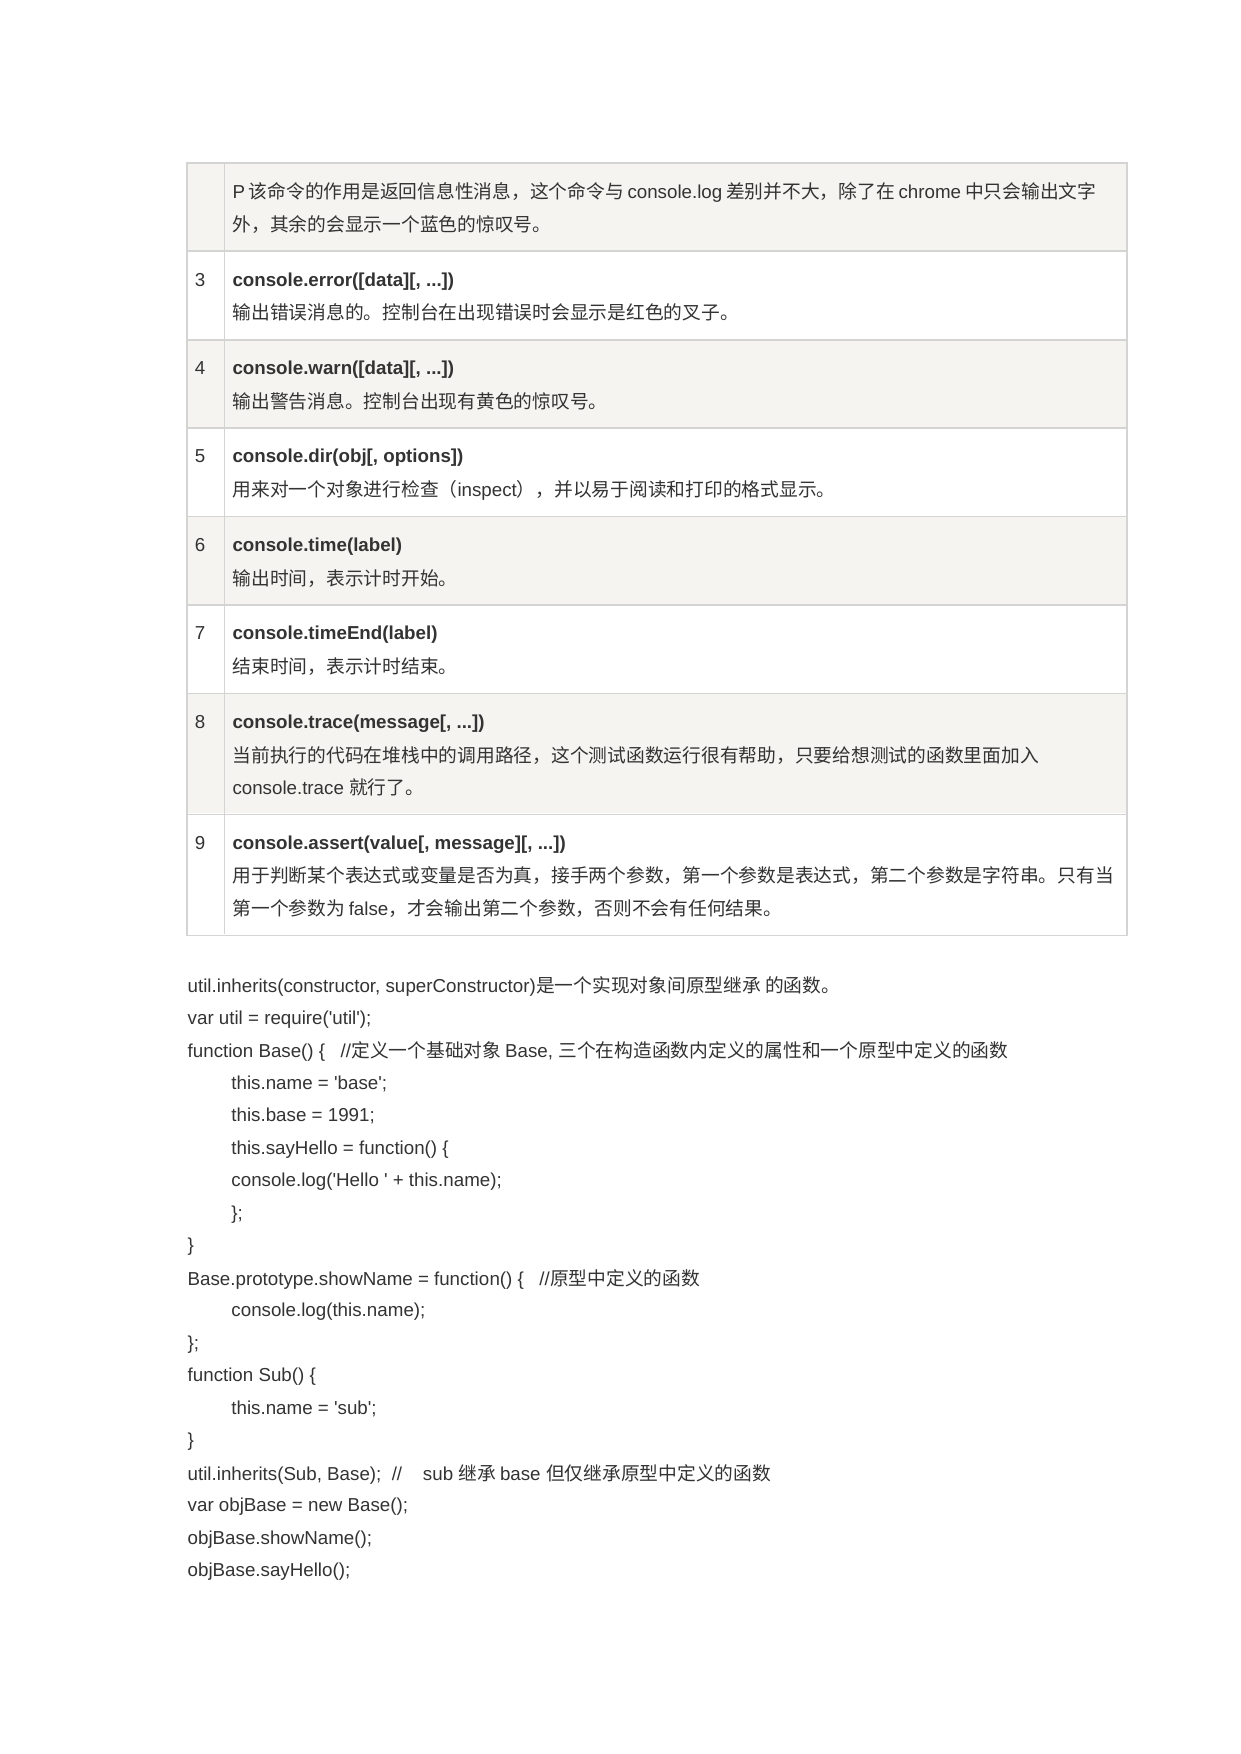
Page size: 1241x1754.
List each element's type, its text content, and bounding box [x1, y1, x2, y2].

text console.log('Hello ' + this.name); [187, 1163, 1053, 1196]
table_cell console.error([data][, ...]) 输出错误消息的。控制台在出现错误时会显示是红色的叉子。 [225, 252, 1126, 339]
text this.base = 1991; [187, 1098, 1053, 1131]
table_cell console.dir(obj[, options]) 用来对一个对象进行检查（inspect），并以易于阅读和打印的格式显示。 [225, 429, 1126, 516]
table_cell 9 [188, 815, 224, 934]
table_cell 2 [188, 164, 224, 250]
text util.inherits(constructor, superConstructor)是一个实现对象间原型继承 的函数。 [187, 968, 1053, 1001]
table_cell 7 [188, 606, 224, 693]
table_cell 6 [188, 517, 224, 604]
text }; [187, 1326, 1053, 1358]
text } [187, 1423, 1053, 1456]
text var util = require('util'); [187, 1001, 1053, 1033]
text this.sayHello = function() { [187, 1131, 1053, 1163]
table_cell console.trace(message[, ...]) 当前执行的代码在堆栈中的调用路径，这个测试函数运行很有帮助，只要给想测试的函数里面加入 console.trace 就行了。 [225, 694, 1126, 813]
table_cell console.time(label) 输出时间，表示计时开始。 [225, 517, 1126, 604]
table_cell console.warn([data][, ...]) 输出警告消息。控制台出现有黄色的惊叹号。 [225, 341, 1126, 427]
table_cell 8 [188, 694, 224, 813]
text console.log(this.name); [187, 1293, 1053, 1326]
table_cell console.assert(value[, message][, ...]) 用于判断某个表达式或变量是否为真，接手两个参数，第一个参数是表达式，第二个参数是字符串。只有当第一个参数为false，才会输出第二个参数，否则不会有任何结果。 [225, 815, 1126, 934]
text objBase.sayHello(); [187, 1553, 1053, 1586]
text } [187, 1228, 1053, 1261]
text var objBase = new Base(); [187, 1488, 1053, 1521]
text function Base() { //定义一个基础对象Base, 三个在构造函数内定义的属性和一个原型中定义的函数 [187, 1033, 1053, 1066]
text Base.prototype.showName = function() { //原型中定义的函数 [187, 1261, 1053, 1293]
table_cell 3 [188, 252, 224, 339]
table_cell console.timeEnd(label) 结束时间，表示计时结束。 [225, 606, 1126, 693]
text this.name = 'sub'; [187, 1391, 1053, 1423]
text this.name = 'base'; [187, 1066, 1053, 1098]
text objBase.showName(); [187, 1521, 1053, 1553]
text function Sub() { [187, 1358, 1053, 1391]
text util.inherits(Sub, Base); // sub 继承base 但仅继承原型中定义的函数 [187, 1456, 1053, 1488]
table_cell 5 [188, 429, 224, 516]
table_cell 4 [188, 341, 224, 427]
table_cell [225, 164, 1126, 250]
text }; [187, 1196, 1053, 1228]
